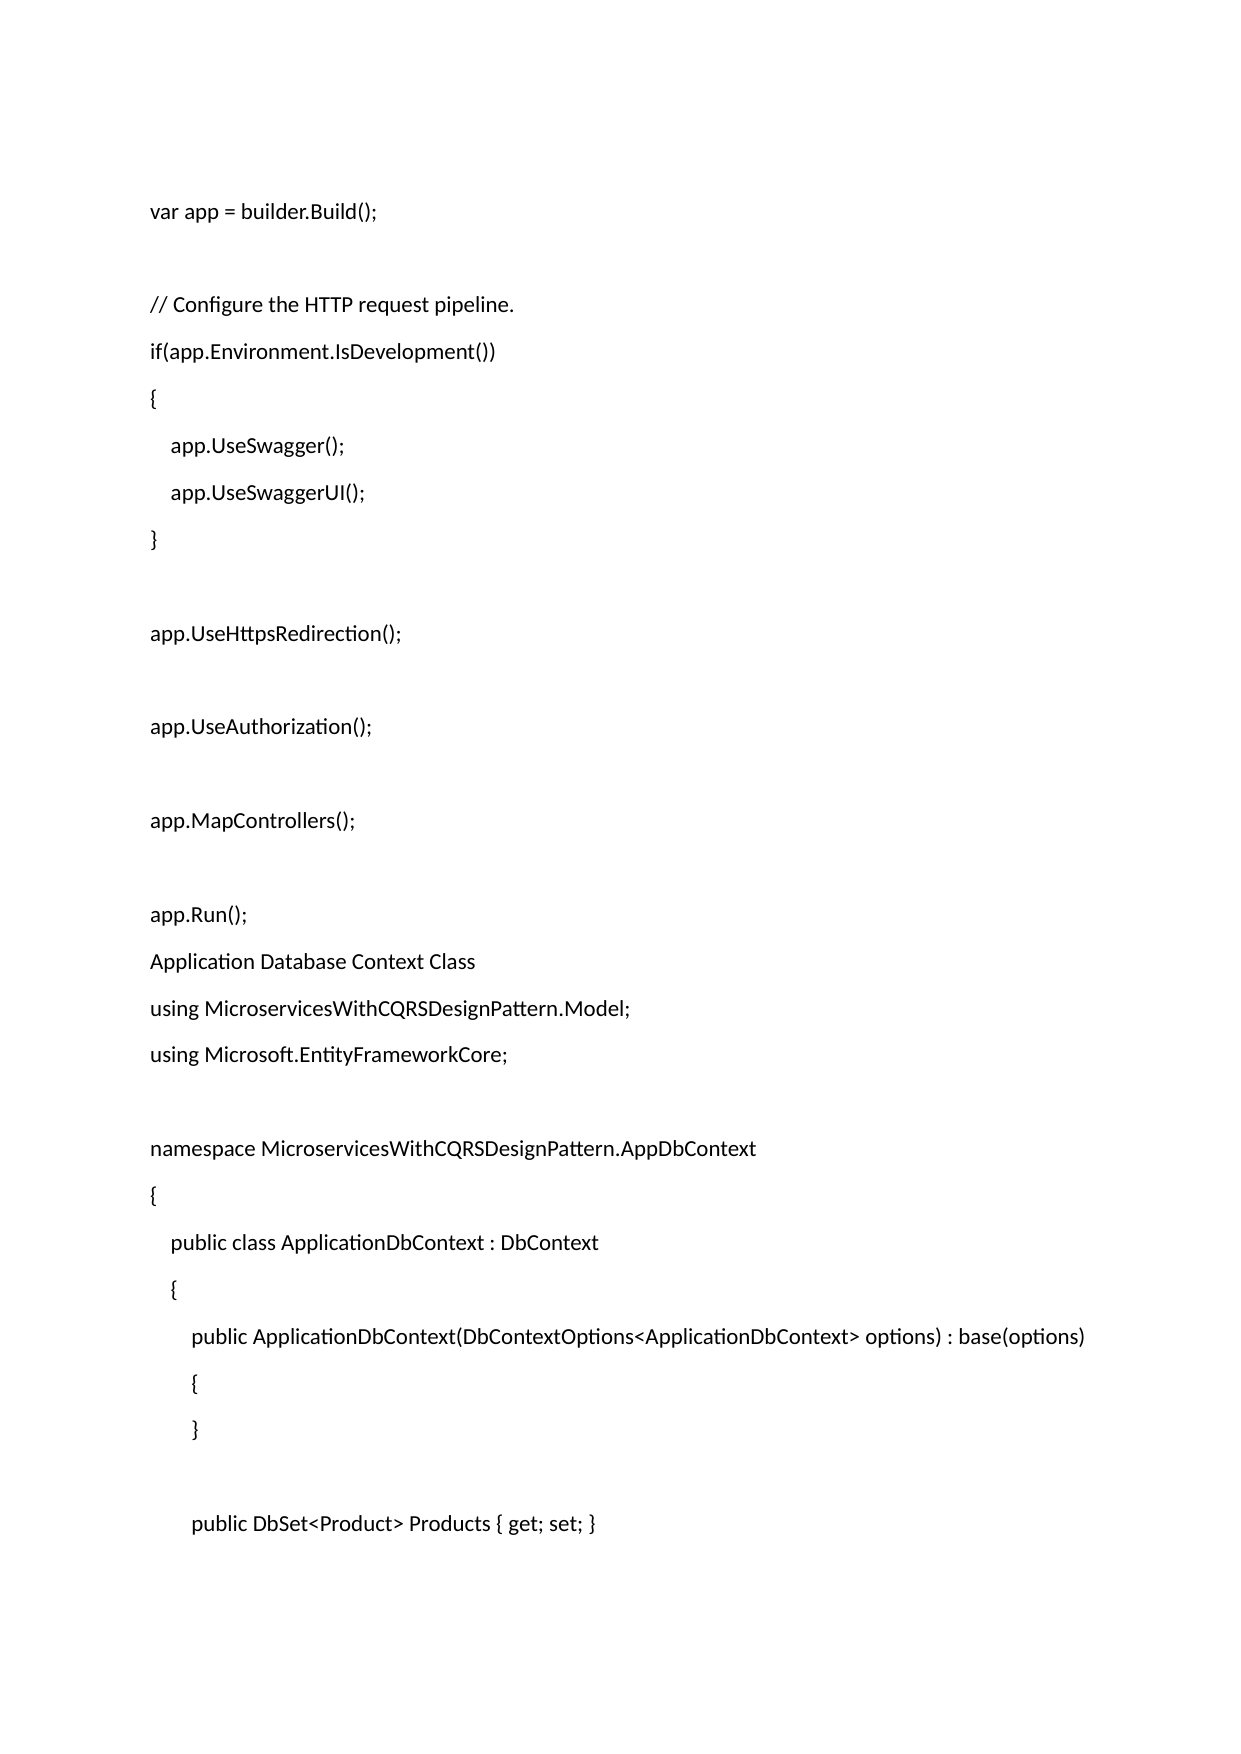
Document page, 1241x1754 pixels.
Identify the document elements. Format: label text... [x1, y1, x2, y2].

text { [150, 1369, 1090, 1397]
text public DbSet<Product> Products { get; set; } [150, 1509, 1090, 1537]
text { [150, 1181, 1090, 1209]
text // Configure the HTTP request pipeline. [150, 291, 1090, 319]
text public class ApplicationDbContext : DbContext [150, 1228, 1090, 1256]
text if(app.Environment.IsDevelopment()) [150, 337, 1090, 366]
text namespace MicroservicesWithCQRSDesignPattern.AppDbContext [150, 1134, 1090, 1162]
text using MicroservicesWithCQRSDesignPattern.Model; [150, 994, 1090, 1022]
text app.UseSwaggerUI(); [150, 478, 1090, 506]
text { [150, 384, 1090, 412]
text var app = builder.Build(); [150, 197, 1090, 225]
text app.UseAuthorization(); [150, 712, 1090, 741]
text app.UseSwagger(); [150, 431, 1090, 459]
text { [150, 1275, 1090, 1303]
text } [150, 525, 1090, 553]
text } [150, 1416, 1090, 1444]
text using Microsoft.EntityFrameworkCore; [150, 1041, 1090, 1069]
text public ApplicationDbContext(DbContextOptions<ApplicationDbContext> options) : base(options) [150, 1322, 1090, 1350]
text app.Run(); [150, 900, 1090, 928]
text Application Database Context Class [150, 947, 1090, 975]
text app.MapControllers(); [150, 806, 1090, 834]
text app.UseHttpsRedirection(); [150, 619, 1090, 647]
